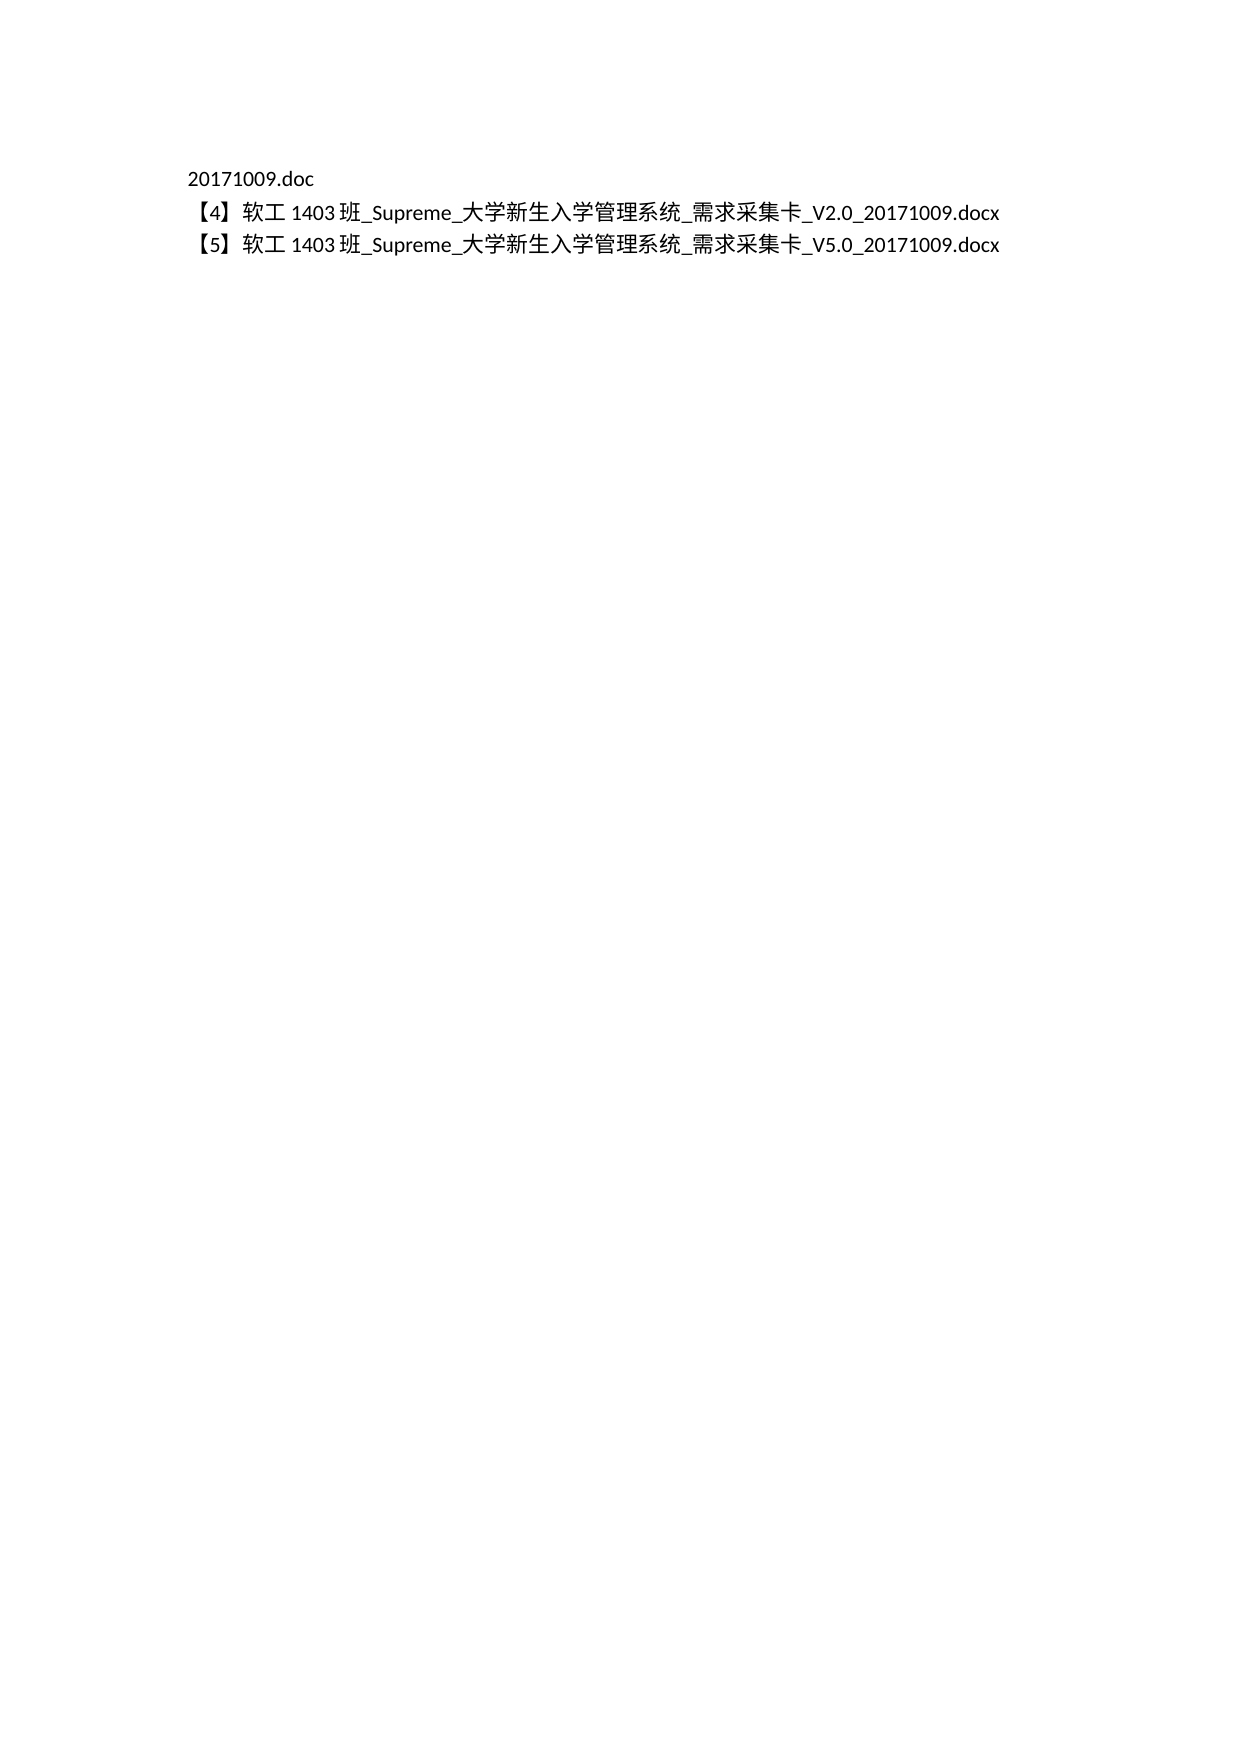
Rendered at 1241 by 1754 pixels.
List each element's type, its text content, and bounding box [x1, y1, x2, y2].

text 【5】软工1403班_Supreme_大学新生入学管理系统_需求采集卡_V5.0_20171009.docx [187, 227, 1053, 259]
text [187, 162, 1053, 194]
text 【4】软工1403班_Supreme_大学新生入学管理系统_需求采集卡_V2.0_20171009.docx [187, 194, 1053, 227]
